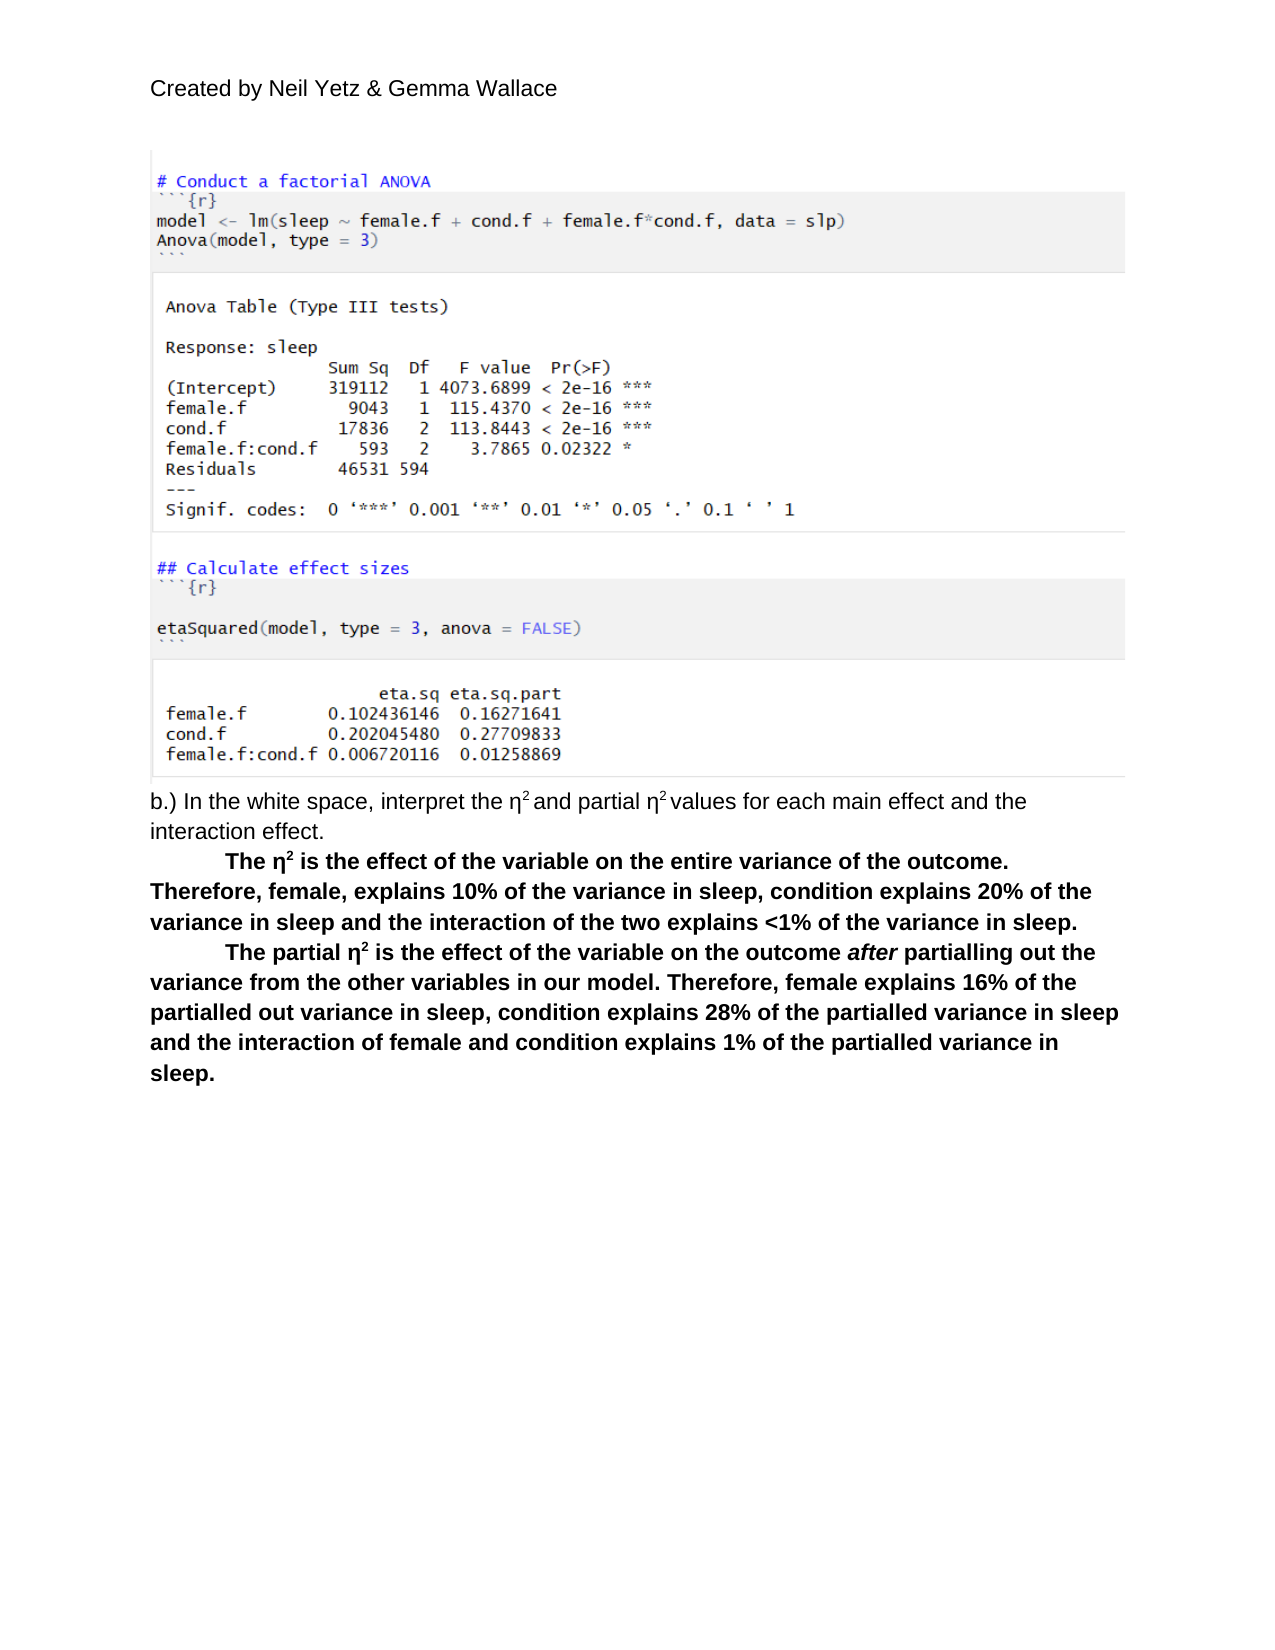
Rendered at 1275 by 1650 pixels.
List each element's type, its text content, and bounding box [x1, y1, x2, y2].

text The η2 is the effect of the variable on the entire variance of the outcome. Therefore, female, explains 10% of the variance in sleep, condition explains 20% of the variance in sleep and the interaction of the two explains <1% of the variance in sleep. [150, 848, 1125, 935]
picture [150, 150, 1125, 784]
text The partial η2 is the effect of the variable on the outcome after partialling out the variance from the other variables in our model. Therefore, female explains 16% of the partialled out variance in sleep, condition explains 28% of the partialled variance in sleep and the interaction of female and condition explains 1% of the partialled variance in sleep. [150, 939, 1125, 1086]
text b.) In the white space, interpret the η2 and partial η2 values for each main effect and the interaction effect. [150, 788, 1125, 844]
